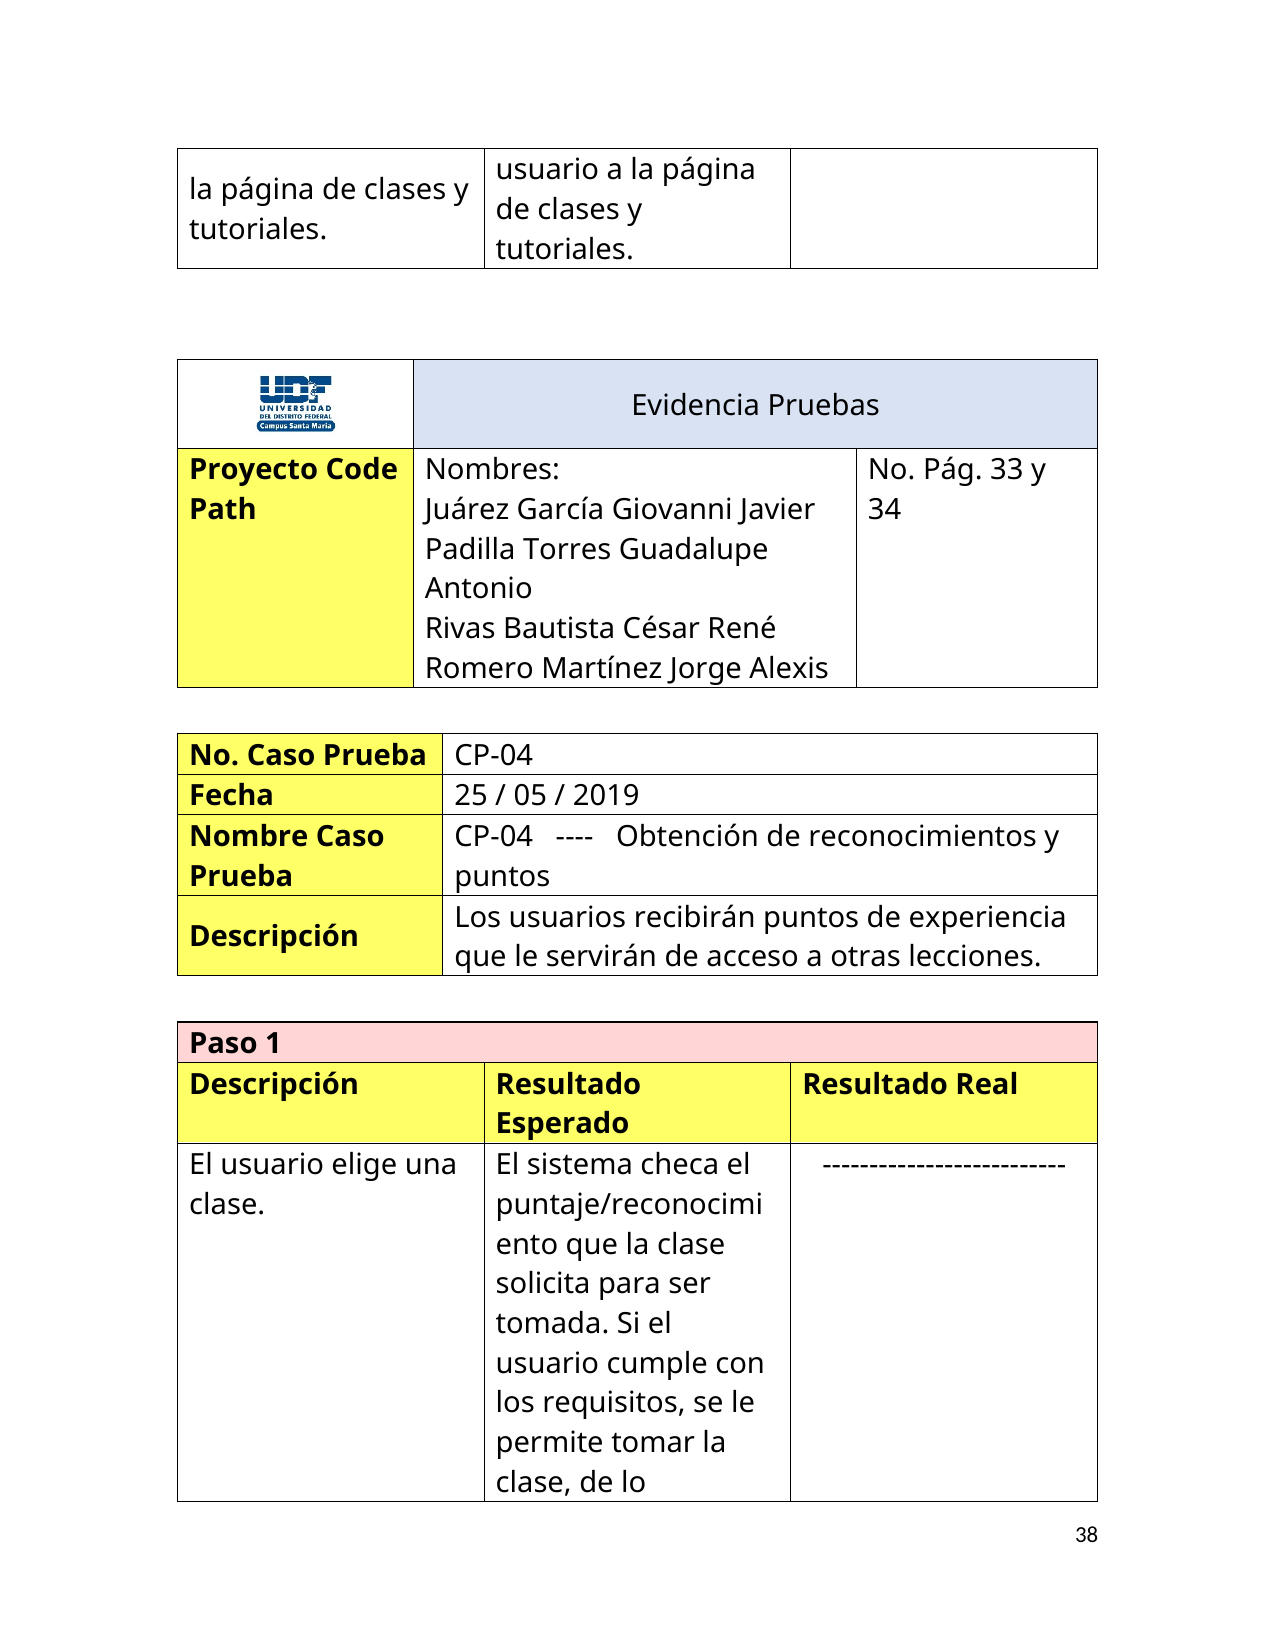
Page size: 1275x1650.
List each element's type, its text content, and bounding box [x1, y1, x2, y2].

table_cell Descripción [178, 896, 442, 975]
table_cell Nombre Caso Prueba [178, 815, 442, 895]
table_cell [791, 1144, 1097, 1501]
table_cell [791, 149, 1097, 268]
table_header Paso 1 [178, 1023, 1097, 1062]
table_cell Proyecto Code Path [178, 449, 413, 687]
table_header CP-04 [443, 734, 1097, 774]
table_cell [485, 1144, 790, 1501]
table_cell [178, 1144, 484, 1501]
table_cell Resultado Real [791, 1063, 1097, 1142]
table_cell 25 / 05 / 2019 [443, 775, 1097, 814]
picture [251, 360, 340, 448]
table_cell Nombres: Juárez García Giovanni Javier Padilla Torres Guadalupe Antonio Rivas Bautista César René Romero Martínez Jorge Alexis [414, 449, 856, 687]
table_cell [178, 149, 484, 268]
table_cell Los usuarios recibirán puntos de experiencia que le servirán de acceso a otras lecciones. [443, 896, 1097, 975]
table_cell Fecha [178, 775, 442, 814]
table_header [178, 360, 251, 448]
table_cell No. Pág. 33 y 34 [857, 449, 1097, 687]
table_cell CP-04 ---- Obtención de reconocimientos y puntos [443, 815, 1097, 895]
table_cell Descripción [178, 1063, 484, 1142]
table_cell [485, 149, 790, 268]
table_cell Resultado Esperado [485, 1063, 790, 1142]
table_header [340, 360, 413, 448]
table_header Evidencia Pruebas [414, 360, 1097, 448]
table_header No. Caso Prueba [178, 734, 442, 774]
